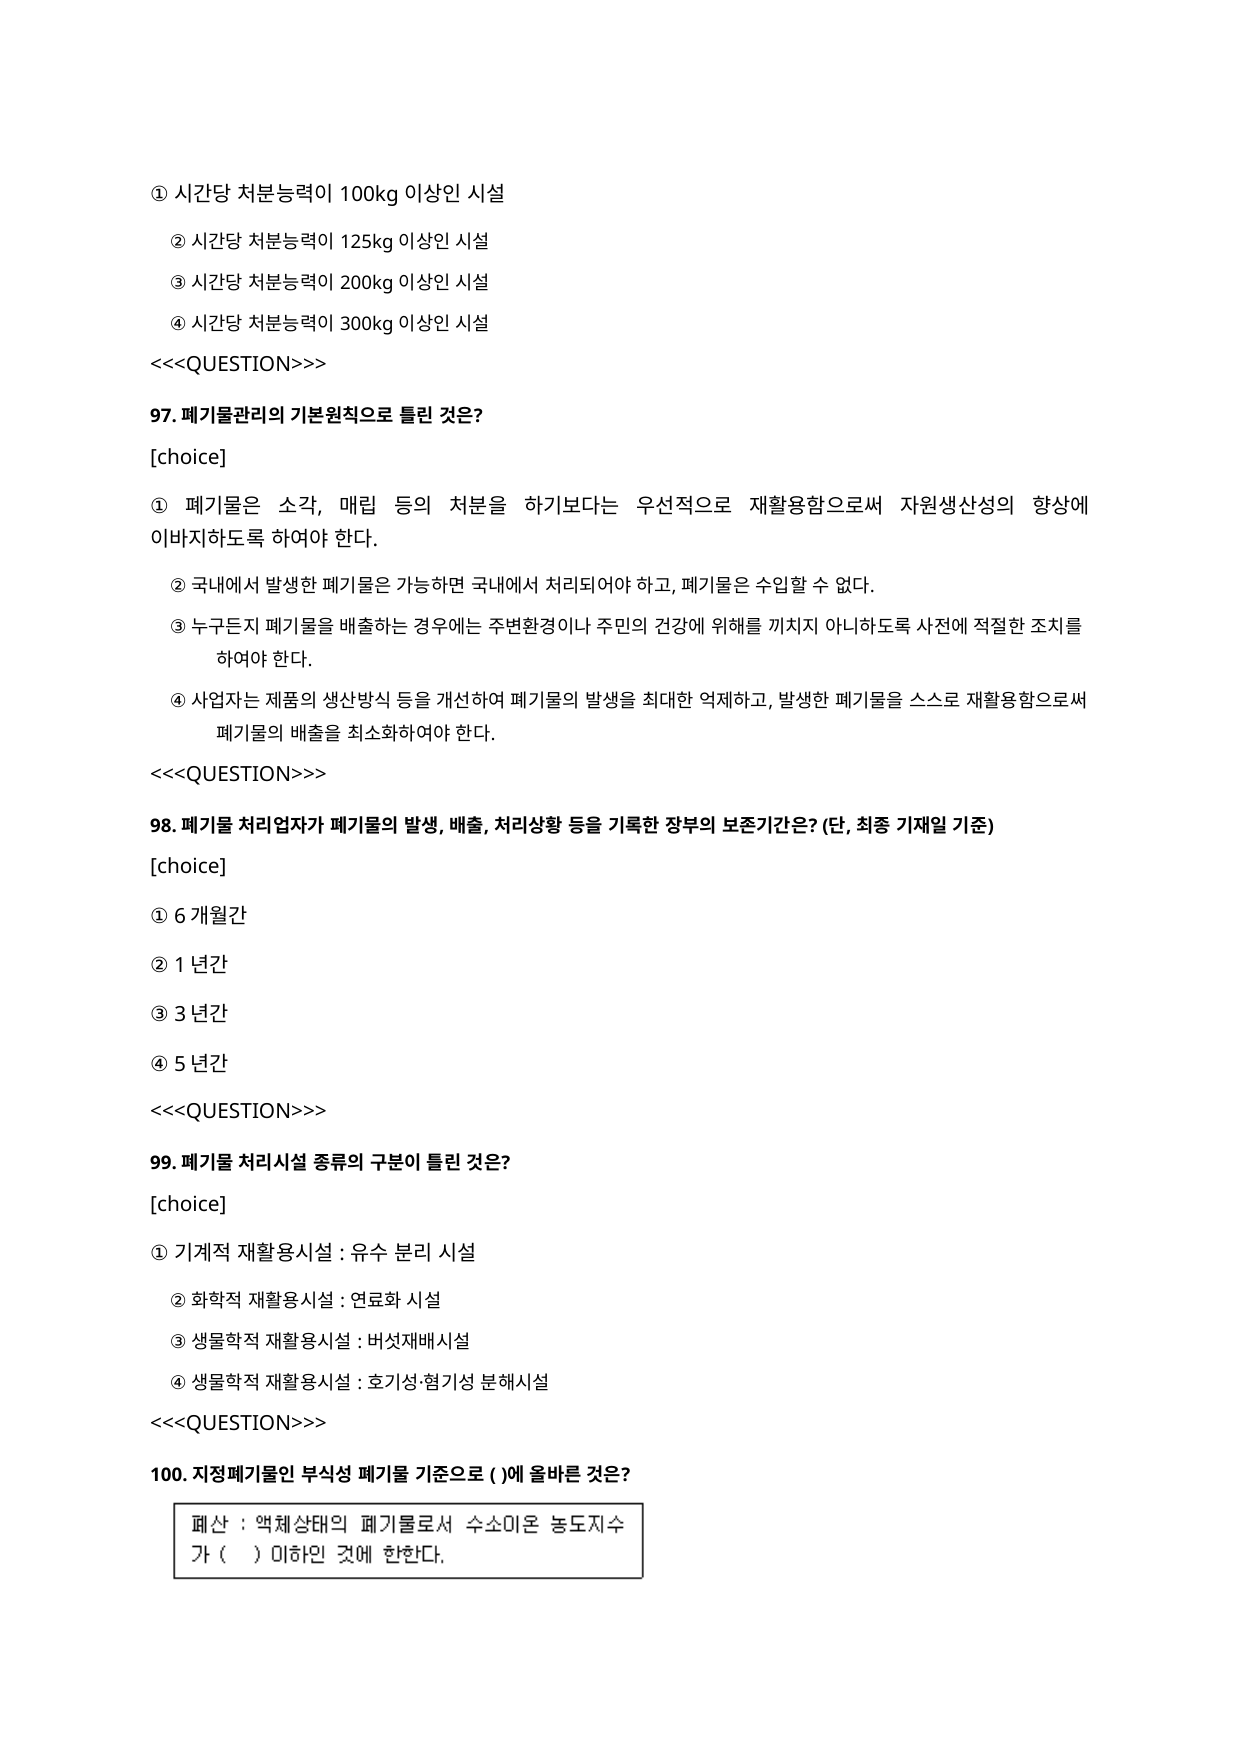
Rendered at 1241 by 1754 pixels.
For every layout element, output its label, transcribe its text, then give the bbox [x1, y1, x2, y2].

text 99. 폐기물 처리시설 종류의 구분이 틀린 것은? [150, 1148, 1090, 1175]
text ② 1년간 [150, 948, 1090, 978]
picture [169, 1500, 647, 1584]
text ① 6개월간 [150, 899, 1090, 929]
text ④ 생물학적 재활용시설 : 호기성·혐기성 분해시설 [150, 1367, 1090, 1394]
text ④ 시간당 처분능력이 300kg 이상인 시설 [150, 308, 1090, 336]
text 100. 지정폐기물인 부식성 폐기물 기준으로 ( )에 올바른 것은? [150, 1460, 1090, 1487]
text <<<QUESTION>>> [150, 1408, 1090, 1437]
text ④ 5년간 [150, 1047, 1090, 1077]
text ③ 3년간 [150, 998, 1090, 1028]
text ③ 누구든지 폐기물을 배출하는 경우에는 주변환경이나 주민의 건강에 위해를 끼치지 아니하도록 사전에 적절한 조치를 하여야 한다. [150, 612, 1090, 672]
text [choice] [150, 1189, 1090, 1217]
text ② 화학적 재활용시설 : 연료화 시설 [150, 1285, 1090, 1313]
text 98. 폐기물 처리업자가 폐기물의 발생, 배출, 처리상황 등을 기록한 장부의 보존기간은? (단, 최종 기재일 기준) [150, 811, 1090, 838]
text ③ 생물학적 재활용시설 : 버섯재배시설 [150, 1326, 1090, 1353]
text ① 기계적 재활용시설 : 유수 분리 시설 [150, 1236, 1090, 1266]
text <<<QUESTION>>> [150, 349, 1090, 378]
text [choice] [150, 442, 1090, 470]
text ① 폐기물은 소각, 매립 등의 처분을 하기보다는 우선적으로 재활용함으로써 자원생산성의 향상에 이바지하도록 하여야 한다. [150, 489, 1090, 552]
text 97. 폐기물관리의 기본원칙으로 틀린 것은? [150, 401, 1090, 428]
text <<<QUESTION>>> [150, 1096, 1090, 1125]
text ② 시간당 처분능력이 125kg 이상인 시설 [150, 227, 1090, 254]
text [choice] [150, 852, 1090, 880]
text ④ 사업자는 제품의 생산방식 등을 개선하여 폐기물의 발생을 최대한 억제하고, 발생한 폐기물을 스스로 재활용함으로써 폐기물의 배출을 최소화하여야 한다. [150, 686, 1090, 745]
text ① 시간당 처분능력이 100kg 이상인 시설 [150, 177, 1090, 207]
text ③ 시간당 처분능력이 200kg 이상인 시설 [150, 267, 1090, 295]
text <<<QUESTION>>> [150, 759, 1090, 788]
text ② 국내에서 발생한 폐기물은 가능하면 국내에서 처리되어야 하고, 폐기물은 수입할 수 없다. [150, 571, 1090, 598]
